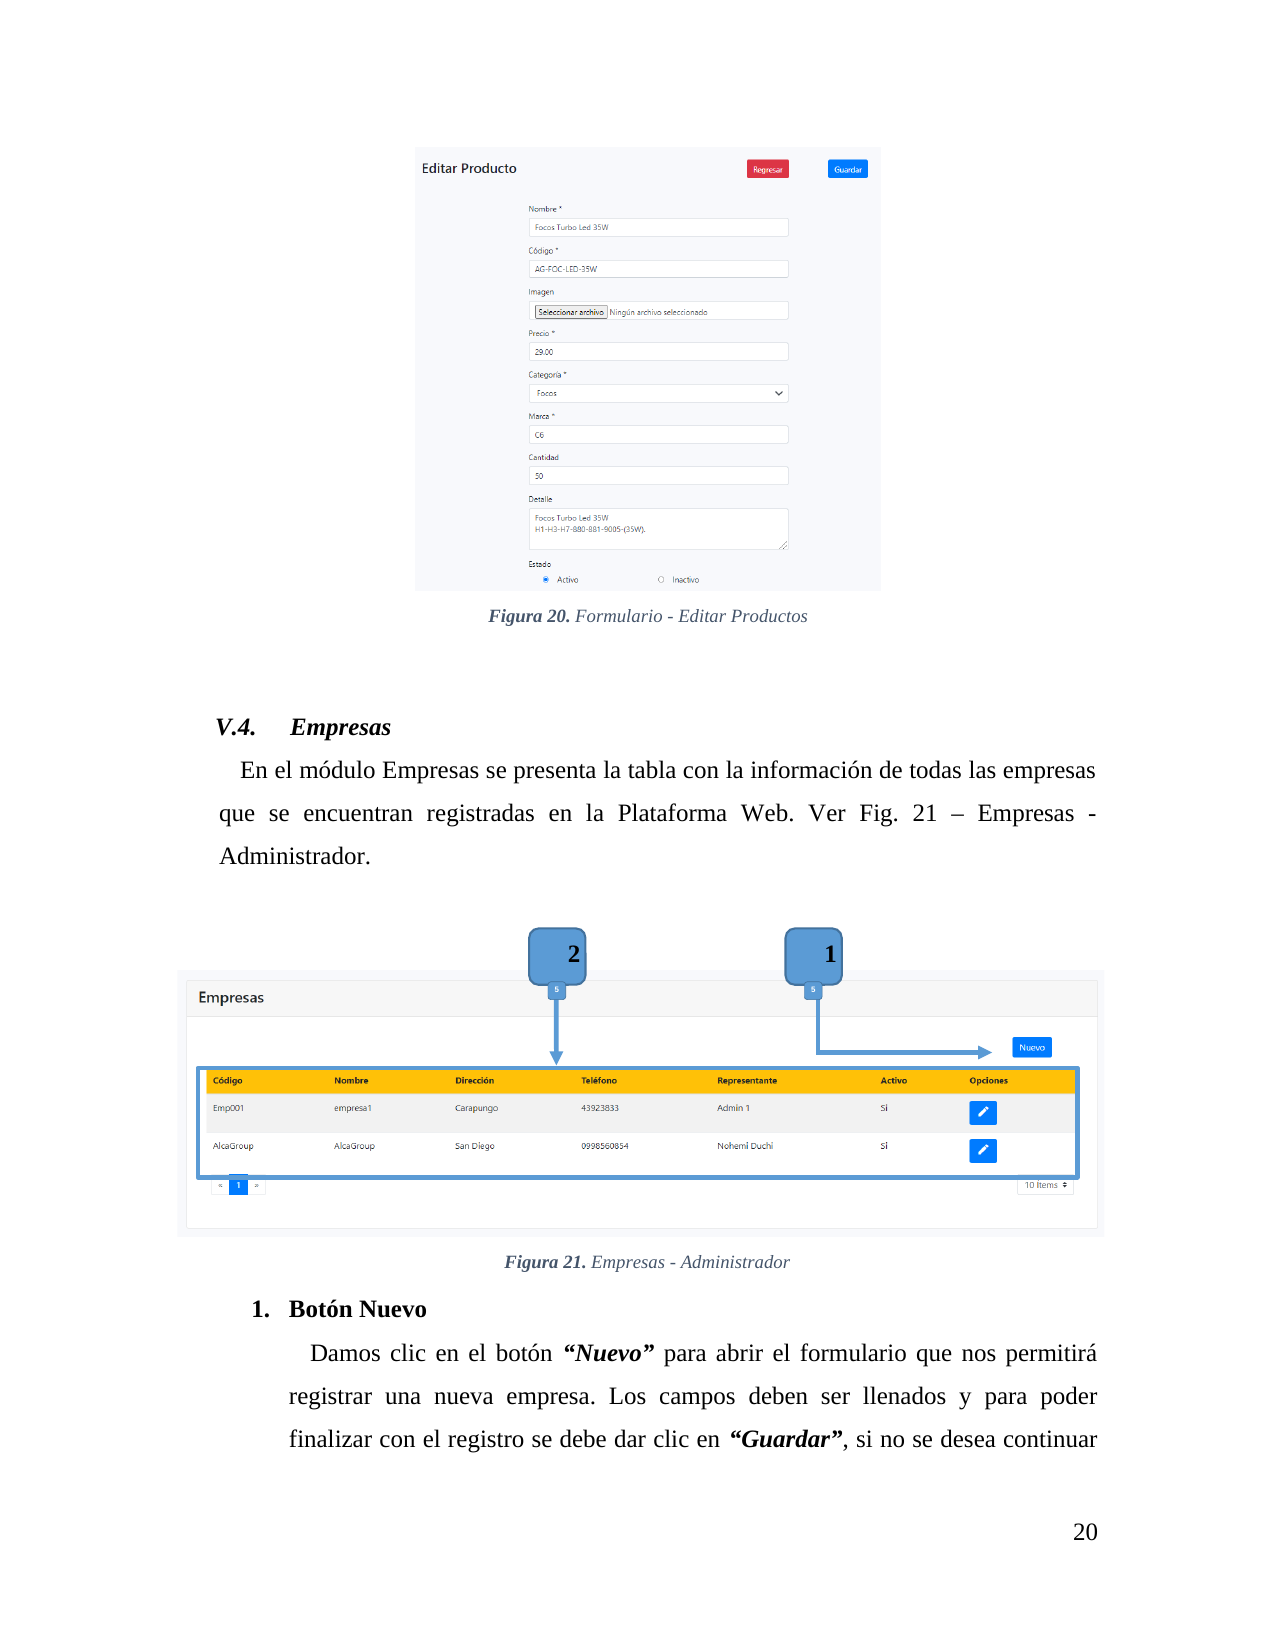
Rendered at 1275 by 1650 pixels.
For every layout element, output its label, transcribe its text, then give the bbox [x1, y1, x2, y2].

text Figura 20. Formulario - Editar Productos [177, 604, 1098, 626]
list Botón Nuevo [251, 1294, 1098, 1323]
text Figura 21. Empresas - Administrador [177, 1251, 1098, 1273]
list En el módulo Empresas se presenta la tabla con la información de todas las empresas que se encuentran registradas en la Plataforma Web. Ver Fig. 21 – Empresas - Administrador. [219, 755, 1098, 870]
picture [415, 147, 881, 591]
picture [177, 970, 1105, 1237]
subtitle Empresas [215, 712, 1098, 740]
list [289, 1338, 1098, 1453]
picture [200, 1070, 1075, 1175]
